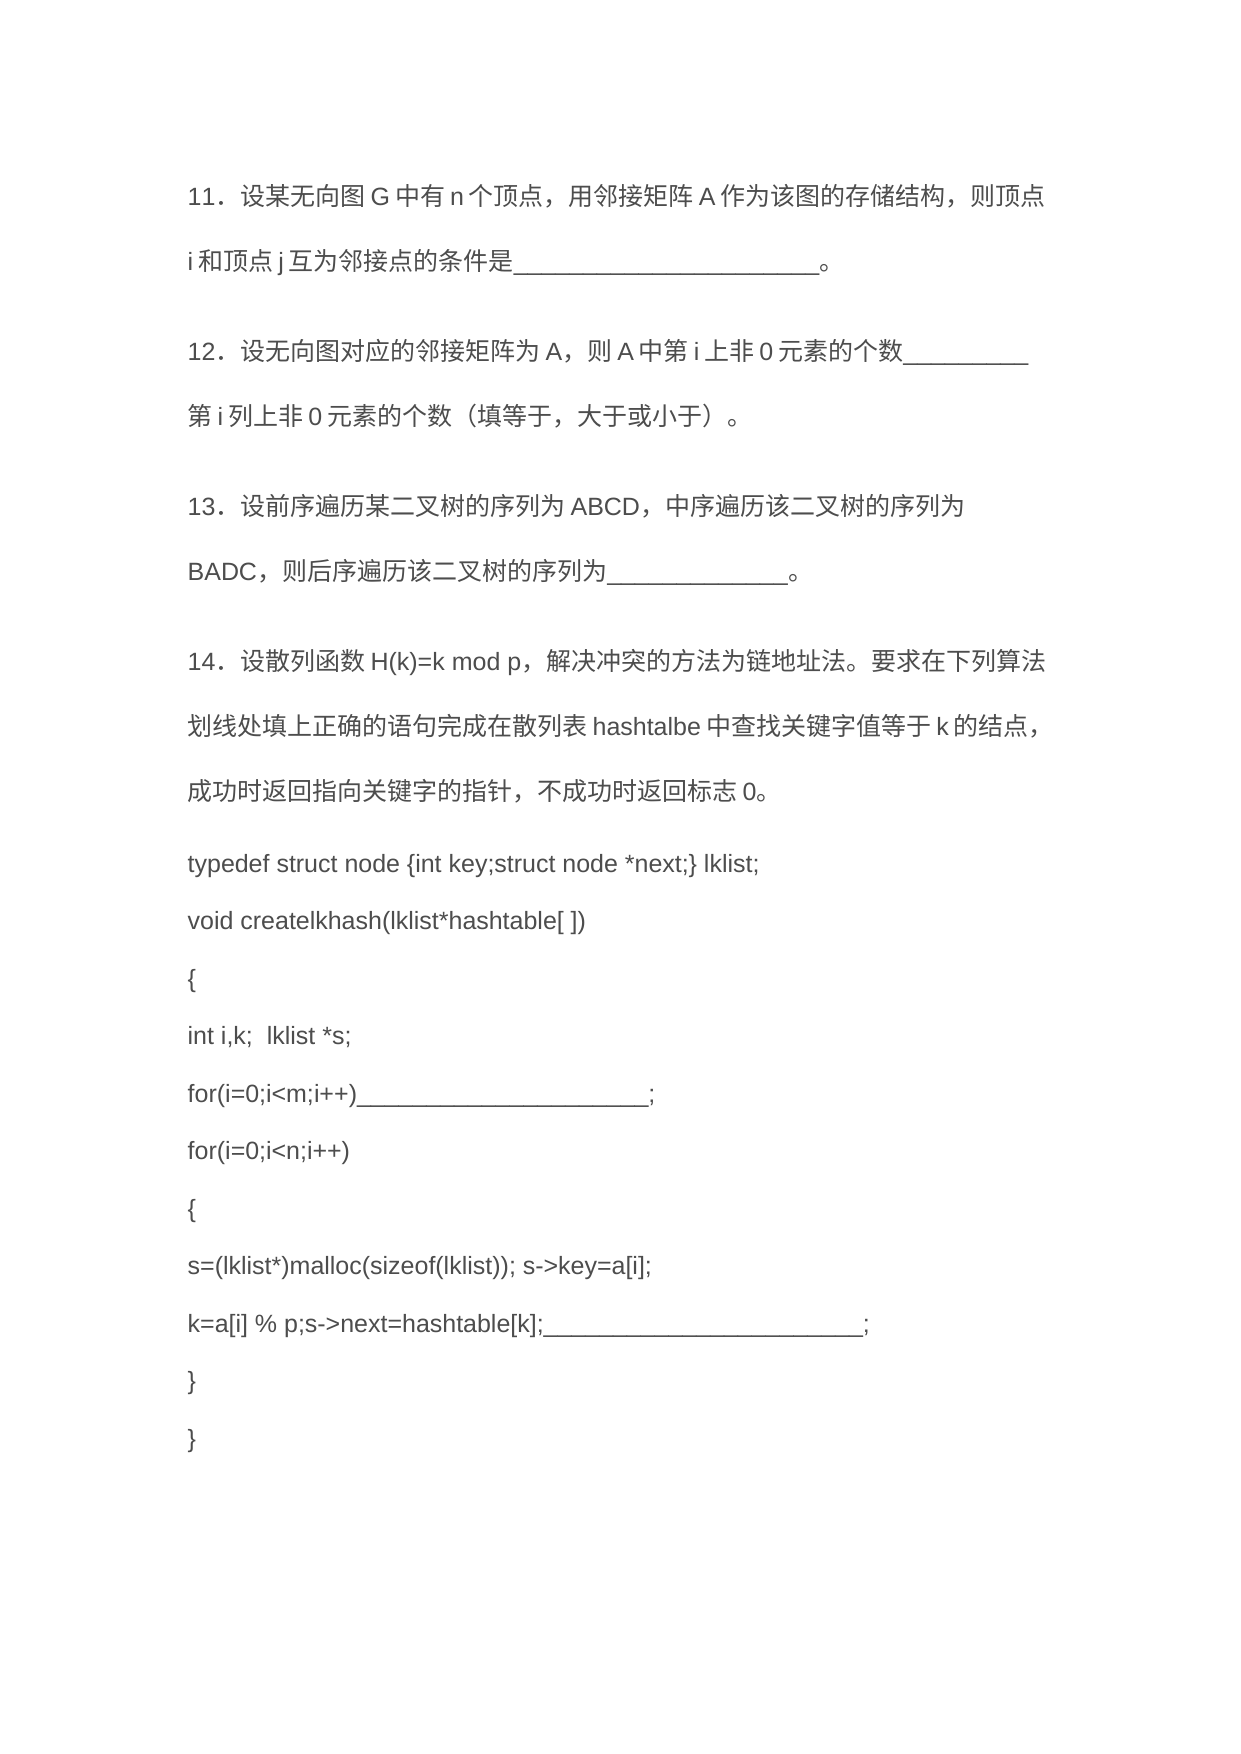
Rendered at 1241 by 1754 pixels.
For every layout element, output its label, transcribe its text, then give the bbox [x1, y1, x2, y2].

text 14．设散列函数H(k)=k mod p，解决冲突的方法为链地址法。要求在下列算法划线处填上正确的语句完成在散列表hashtalbe中查找关键字值等于k的结点，成功时返回指向关键字的指针，不成功时返回标志0。 [187, 627, 1053, 822]
text for(i=0;i<n;i++) [187, 1134, 1053, 1167]
text for(i=0;i<m;i++)_____________________; [187, 1077, 1053, 1109]
text void createlkhash(lklist*hashtable[ ]) [187, 904, 1053, 937]
text } [187, 1364, 1053, 1397]
text 11．设某无向图G中有n个顶点，用邻接矩阵A作为该图的存储结构，则顶点i和顶点j互为邻接点的条件是______________________。 [187, 162, 1053, 292]
text k=a[i] % p;s->next=hashtable[k];_______________________; [187, 1307, 1053, 1339]
text s=(lklist*)malloc(sizeof(lklist)); s->key=a[i]; [187, 1249, 1053, 1282]
text } [187, 1422, 1053, 1454]
text { [187, 962, 1053, 994]
text 13．设前序遍历某二叉树的序列为ABCD，中序遍历该二叉树的序列为BADC，则后序遍历该二叉树的序列为_____________。 [187, 472, 1053, 602]
text { [187, 1192, 1053, 1224]
text int i,k; lklist *s; [187, 1019, 1053, 1052]
text 12．设无向图对应的邻接矩阵为A，则A中第i上非0元素的个数_________第i列上非0元素的个数（填等于，大于或小于）。 [187, 317, 1053, 447]
text typedef struct node {int key;struct node *next;} lklist; [187, 847, 1053, 879]
